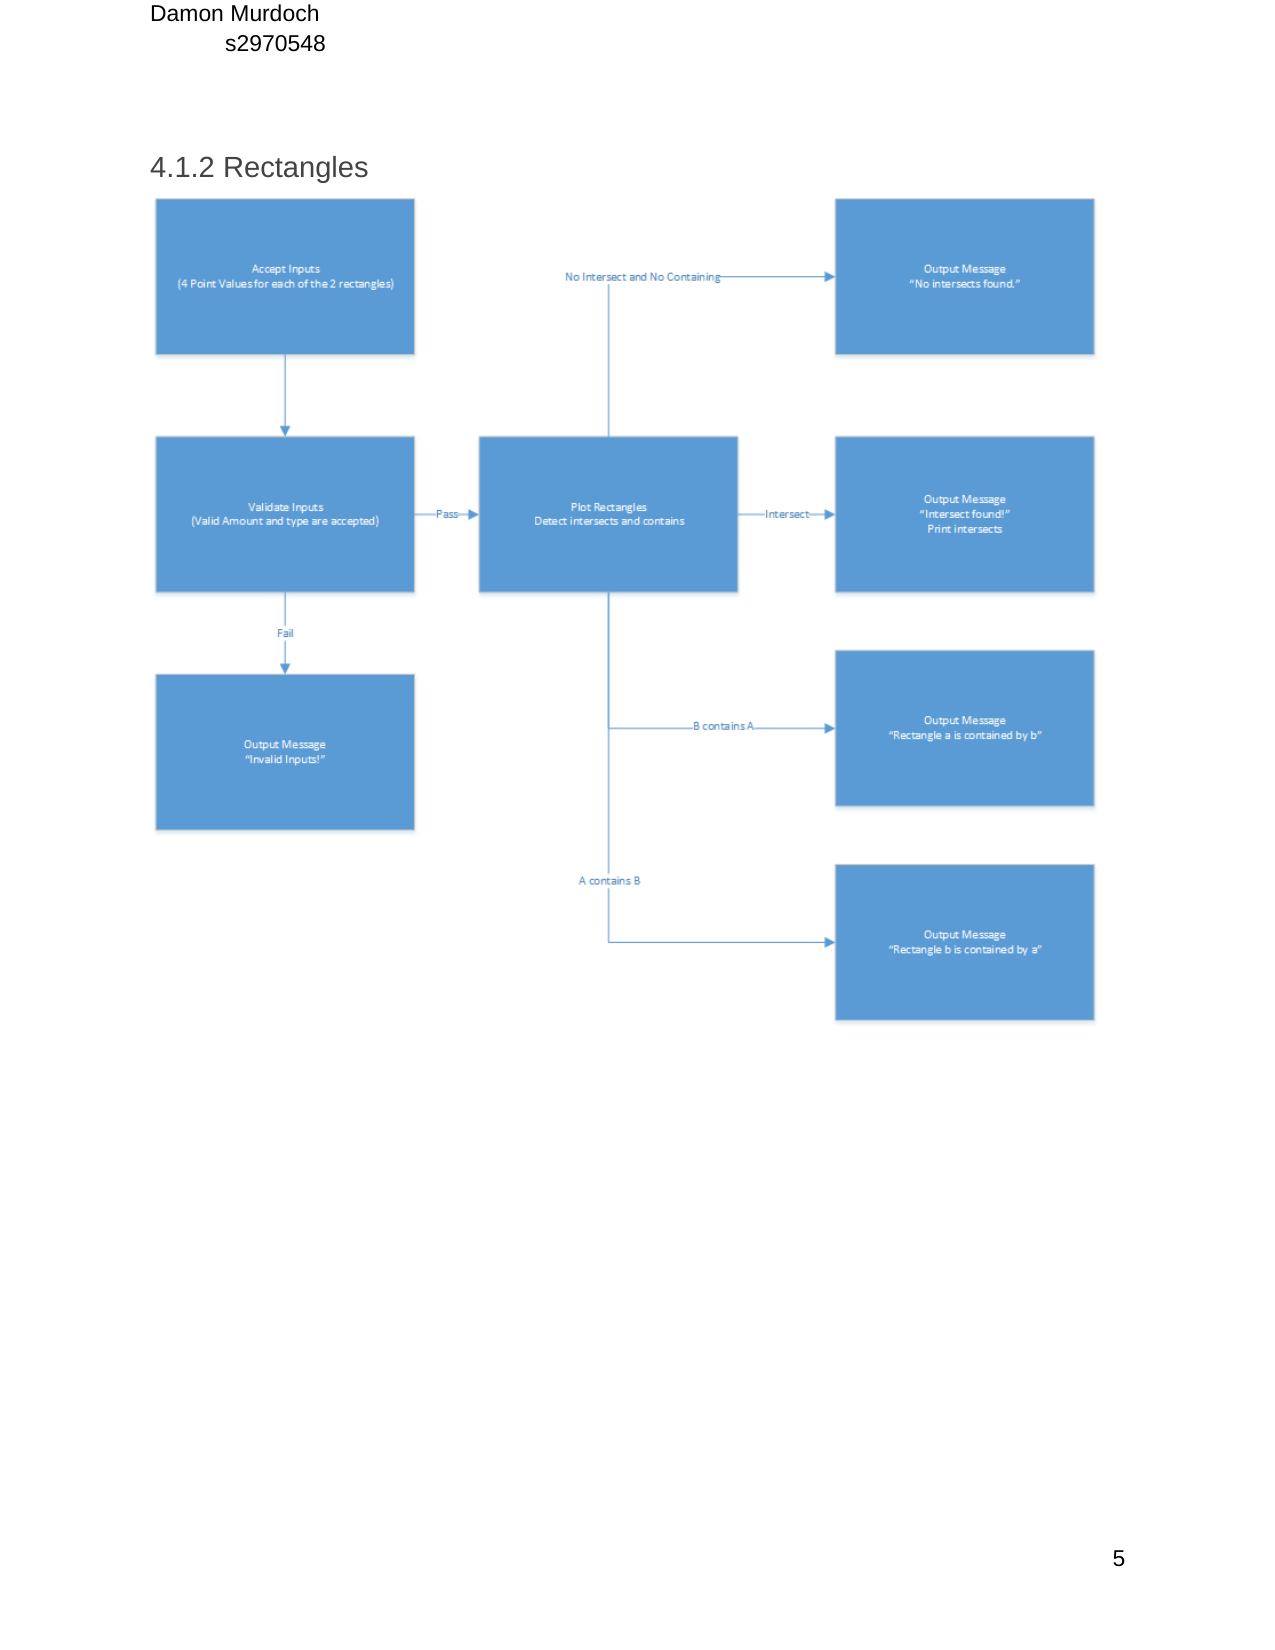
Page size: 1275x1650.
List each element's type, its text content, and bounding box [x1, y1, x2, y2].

picture [150, 196, 1101, 1029]
subtitle 4.1.2 Rectangles [150, 150, 1125, 183]
